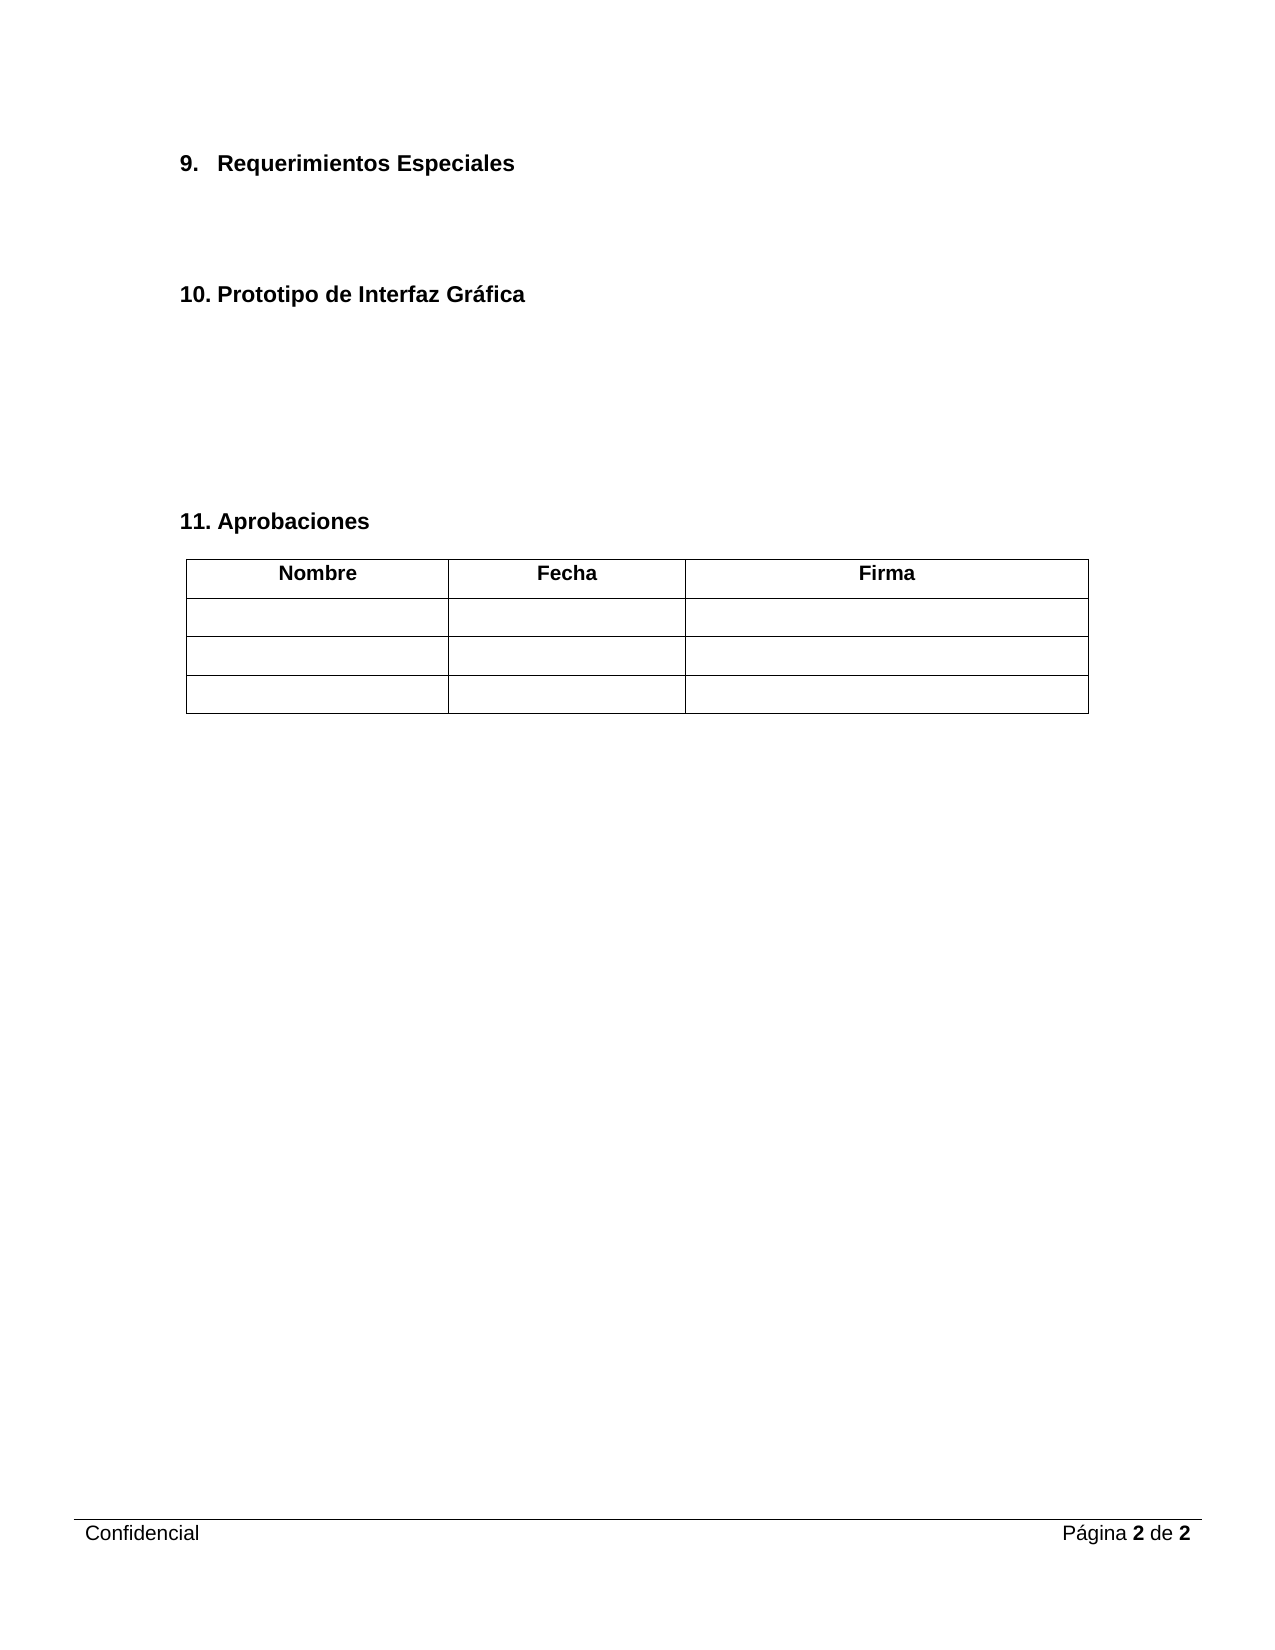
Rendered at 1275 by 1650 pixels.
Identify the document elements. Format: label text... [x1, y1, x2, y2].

table_cell [187, 676, 448, 713]
subtitle Aprobaciones [179, 508, 1125, 534]
table_cell [187, 637, 448, 674]
table_cell [449, 637, 685, 674]
table_cell [686, 599, 1088, 636]
table_cell [187, 599, 448, 636]
table_header Firma [686, 560, 1088, 597]
table_cell [686, 676, 1088, 713]
table_cell [449, 676, 685, 713]
table_cell [449, 599, 685, 636]
table_cell [686, 637, 1088, 674]
table_header Fecha [449, 560, 685, 597]
subtitle Requerimientos Especiales [179, 150, 1125, 176]
subtitle Prototipo de Interfaz Gráfica [179, 281, 1125, 307]
table_header Nombre [187, 560, 448, 597]
